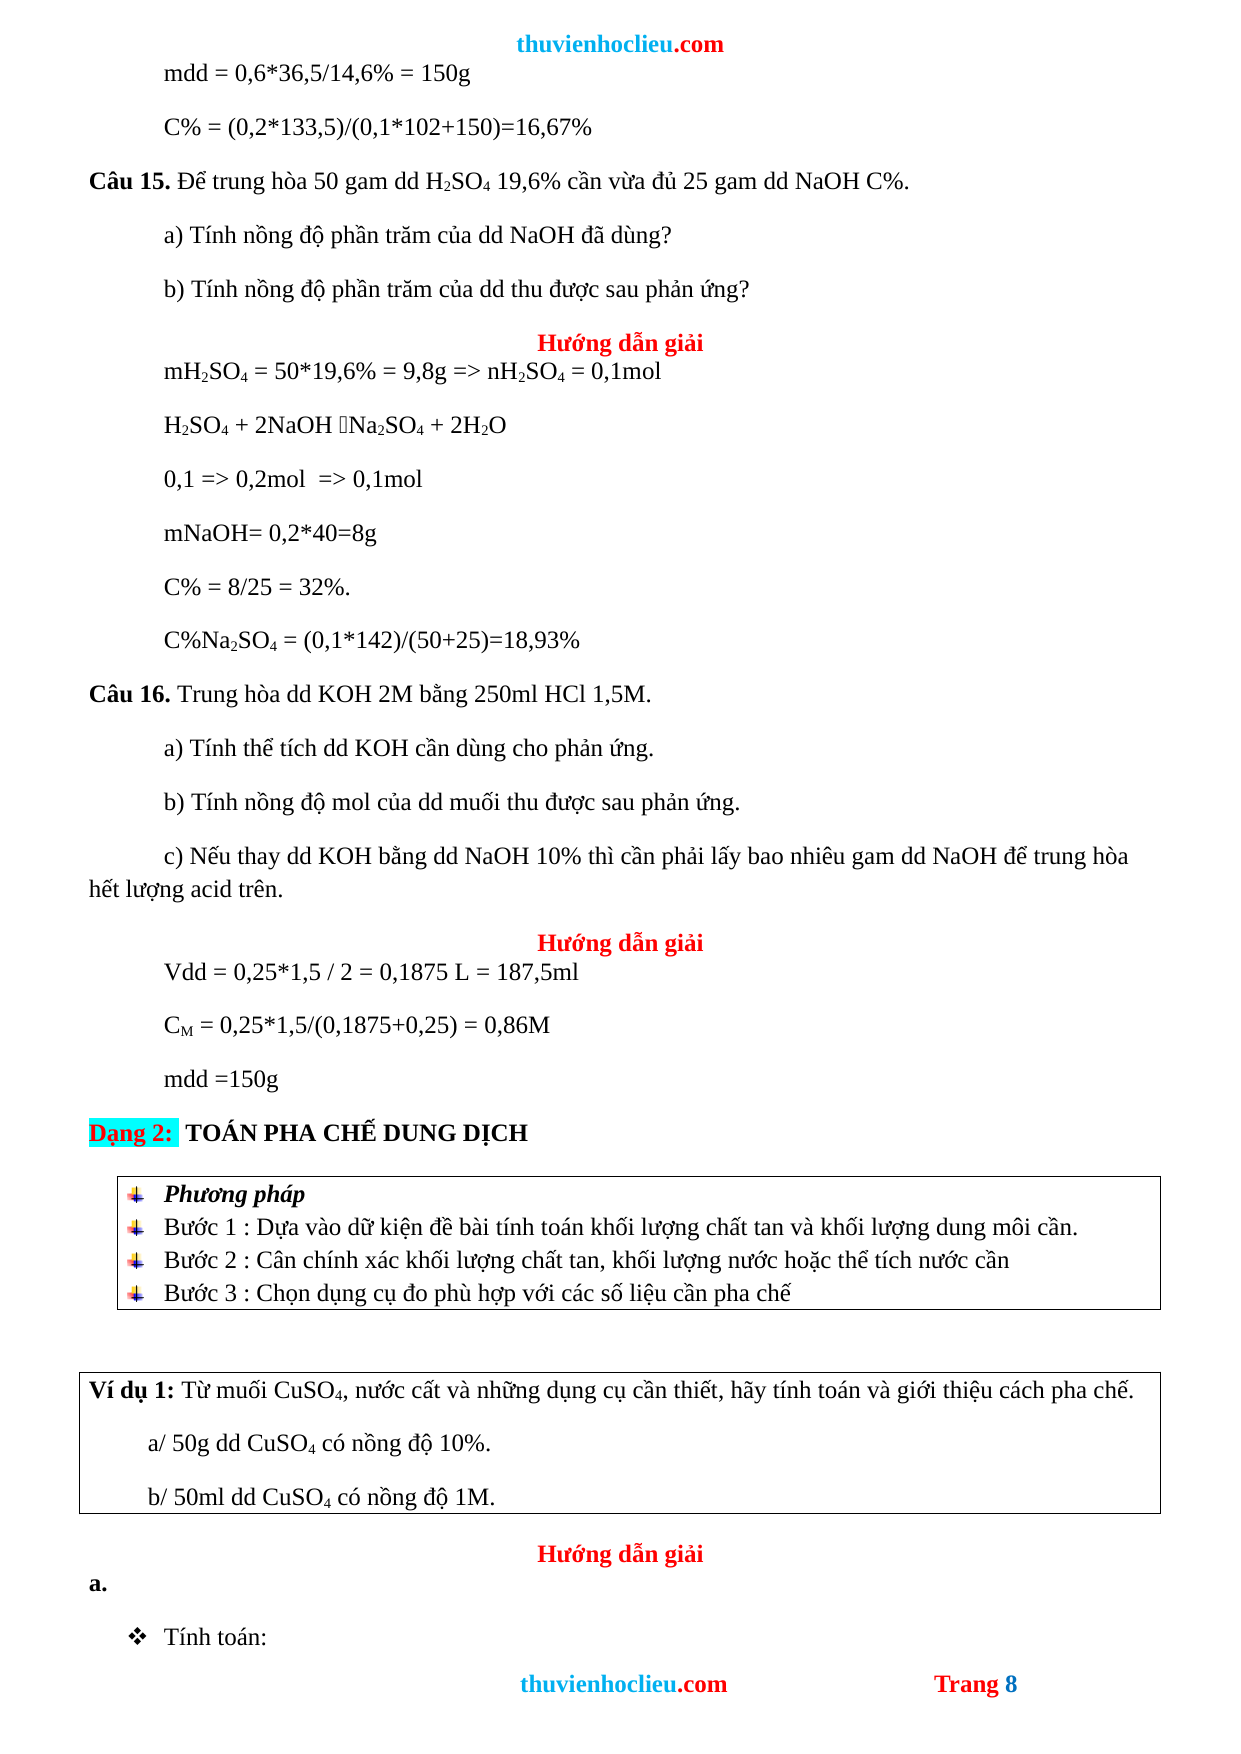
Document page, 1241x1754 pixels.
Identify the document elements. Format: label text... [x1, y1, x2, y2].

text Hướng dẫn giải [89, 328, 1152, 356]
text C% = 8/25 = 32%. [89, 572, 1152, 601]
list Bước 2 : Cân chính xác khối lượng chất tan, khối lượng nước hoặc thể tích nước cần [118, 1242, 1160, 1274]
text Ví dụ 1: Từ muối CuSO4, nước cất và những dụng cụ cần thiết, hãy tính toán và giới thiệu cách pha chế. [80, 1373, 1160, 1403]
text H2SO4 + 2NaOH Na2SO4 + 2H2O [89, 410, 1152, 439]
text C%Na2SO4 = (0,1*142)/(50+25)=18,93% [89, 626, 1152, 654]
text b/ 50ml dd CuSO4 có nồng độ 1M. [80, 1479, 1160, 1513]
text Dạng 2: TOÁN PHA CHẾ DUNG DỊCH [179, 1118, 1152, 1147]
text b) Tính nồng độ mol của dd muối thu được sau phản ứng. [89, 787, 1152, 816]
text mdd = 0,6*36,5/14,6% = 150g [89, 58, 1152, 87]
list Bước 3 : Chọn dụng cụ đo phù hợp với các số liệu cần pha chế [118, 1275, 1160, 1309]
picture [127, 1284, 144, 1302]
picture [127, 1185, 144, 1203]
text mdd =150g [89, 1064, 1152, 1093]
picture [127, 1218, 144, 1236]
text Câu 16. Trung hòa dd KOH 2M bằng 250ml HCl 1,5M. [89, 679, 1152, 708]
picture [127, 1251, 144, 1269]
text C% = (0,2*133,5)/(0,1*102+150)=16,67% [89, 112, 1152, 141]
text mNaOH= 0,2*40=8g [89, 518, 1152, 547]
list Tính toán: [126, 1622, 1152, 1651]
text a. [89, 1568, 1152, 1597]
text Hướng dẫn giải [89, 1539, 1152, 1568]
text a) Tính nồng độ phần trăm của dd NaOH đã dùng? [89, 220, 1152, 249]
text CM = 0,25*1,5/(0,1875+0,25) = 0,86M [89, 1011, 1152, 1039]
text a) Tính thể tích dd KOH cần dùng cho phản ứng. [89, 733, 1152, 762]
list Bước 1 : Dựa vào dữ kiện đề bài tính toán khối lượng chất tan và khối lượng dung môi cần. [118, 1209, 1160, 1241]
text Câu 15. Để trung hòa 50 gam dd H2SO4 19,6% cần vừa đủ 25 gam dd NaOH C%. [89, 166, 1152, 195]
text mH2SO4 = 50*19,6% = 9,8g => nH2SO4 = 0,1mol [89, 356, 1152, 385]
text Hướng dẫn giải [89, 928, 1152, 957]
text c) Nếu thay dd KOH bằng dd NaOH 10% thì cần phải lấy bao nhiêu gam dd NaOH để trung hòa hết lượng acid trên. [89, 841, 1152, 903]
text Vdd = 0,25*1,5 / 2 = 0,1875 L = 187,5ml [89, 957, 1152, 985]
text 0,1 => 0,2mol => 0,1mol [89, 464, 1152, 493]
text a/ 50g dd CuSO4 có nồng độ 10%. [80, 1425, 1160, 1457]
text b) Tính nồng độ phần trăm của dd thu được sau phản ứng? [89, 274, 1152, 302]
list Phương pháp [118, 1177, 1160, 1208]
